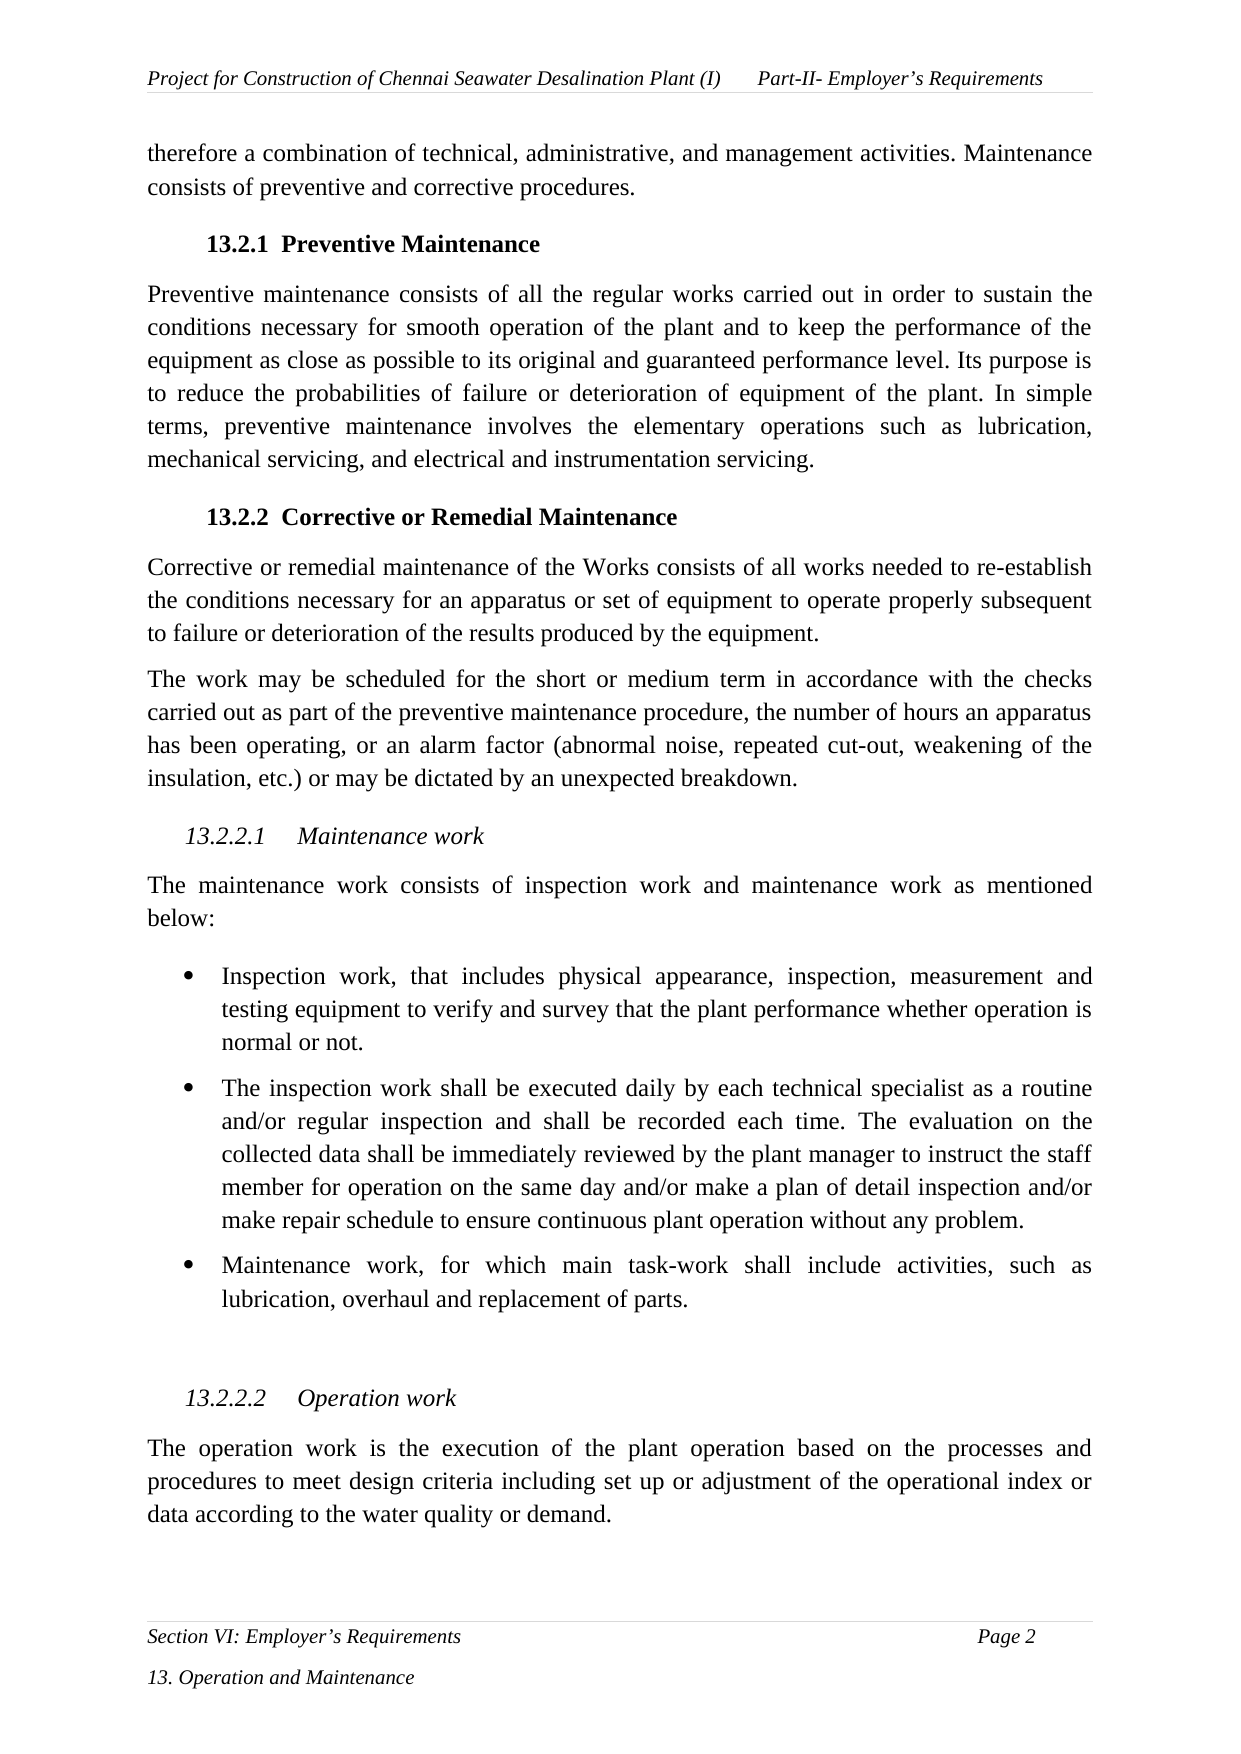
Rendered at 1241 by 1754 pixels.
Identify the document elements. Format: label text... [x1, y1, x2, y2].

list The inspection work shall be executed daily by each technical specialist as a routine and/or regular inspection and shall be recorded each time. The evaluation on the collected data shall be immediately reviewed by the plant manager to instruct the staff member for operation on the same day and/or make a plan of detail inspection and/or make repair schedule to ensure continuous plant operation without any problem. [184, 1073, 1093, 1234]
text The operation work is the execution of the plant operation based on the processes and procedures to meet design criteria including set up or adjustment of the operational index or data according to the water quality or demand. [147, 1433, 1093, 1527]
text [147, 138, 1093, 200]
text Corrective or remedial maintenance of the Works consists of all works needed to re-establish the conditions necessary for an apparatus or set of equipment to operate properly subsequent to failure or deterioration of the results produced by the equipment. [147, 552, 1093, 647]
text The work may be scheduled for the short or medium term in accordance with the checks carried out as part of the preventive maintenance procedure, the number of hours an apparatus has been operating, or an alarm factor (abnormal noise, repeated cut-out, weakening of the insulation, etc.) or may be dictated by an unexpected breakdown. [147, 664, 1093, 791]
subtitle Operation work [184, 1383, 1093, 1412]
text The maintenance work consists of inspection work and maintenance work as mentioned below: [147, 870, 1093, 932]
subtitle Preventive Maintenance [206, 229, 1093, 258]
list Maintenance work, for which main task-work shall include activities, such as lubrication, overhaul and replacement of parts. [184, 1251, 1093, 1312]
list Inspection work, that includes physical appearance, inspection, measurement and testing equipment to verify and survey that the plant performance whether operation is normal or not. [184, 961, 1093, 1056]
subtitle Maintenance work [184, 821, 1093, 849]
text Preventive maintenance consists of all the regular works carried out in order to sustain the conditions necessary for smooth operation of the plant and to keep the performance of the equipment as close as possible to its original and guaranteed performance level. Its purpose is to reduce the probabilities of failure or deterioration of equipment of the plant. In simple terms, preventive maintenance involves the elementary operations such as lubrication, mechanical servicing, and electrical and instrumentation servicing. [147, 279, 1093, 473]
subtitle Corrective or Remedial Maintenance [206, 502, 1093, 531]
